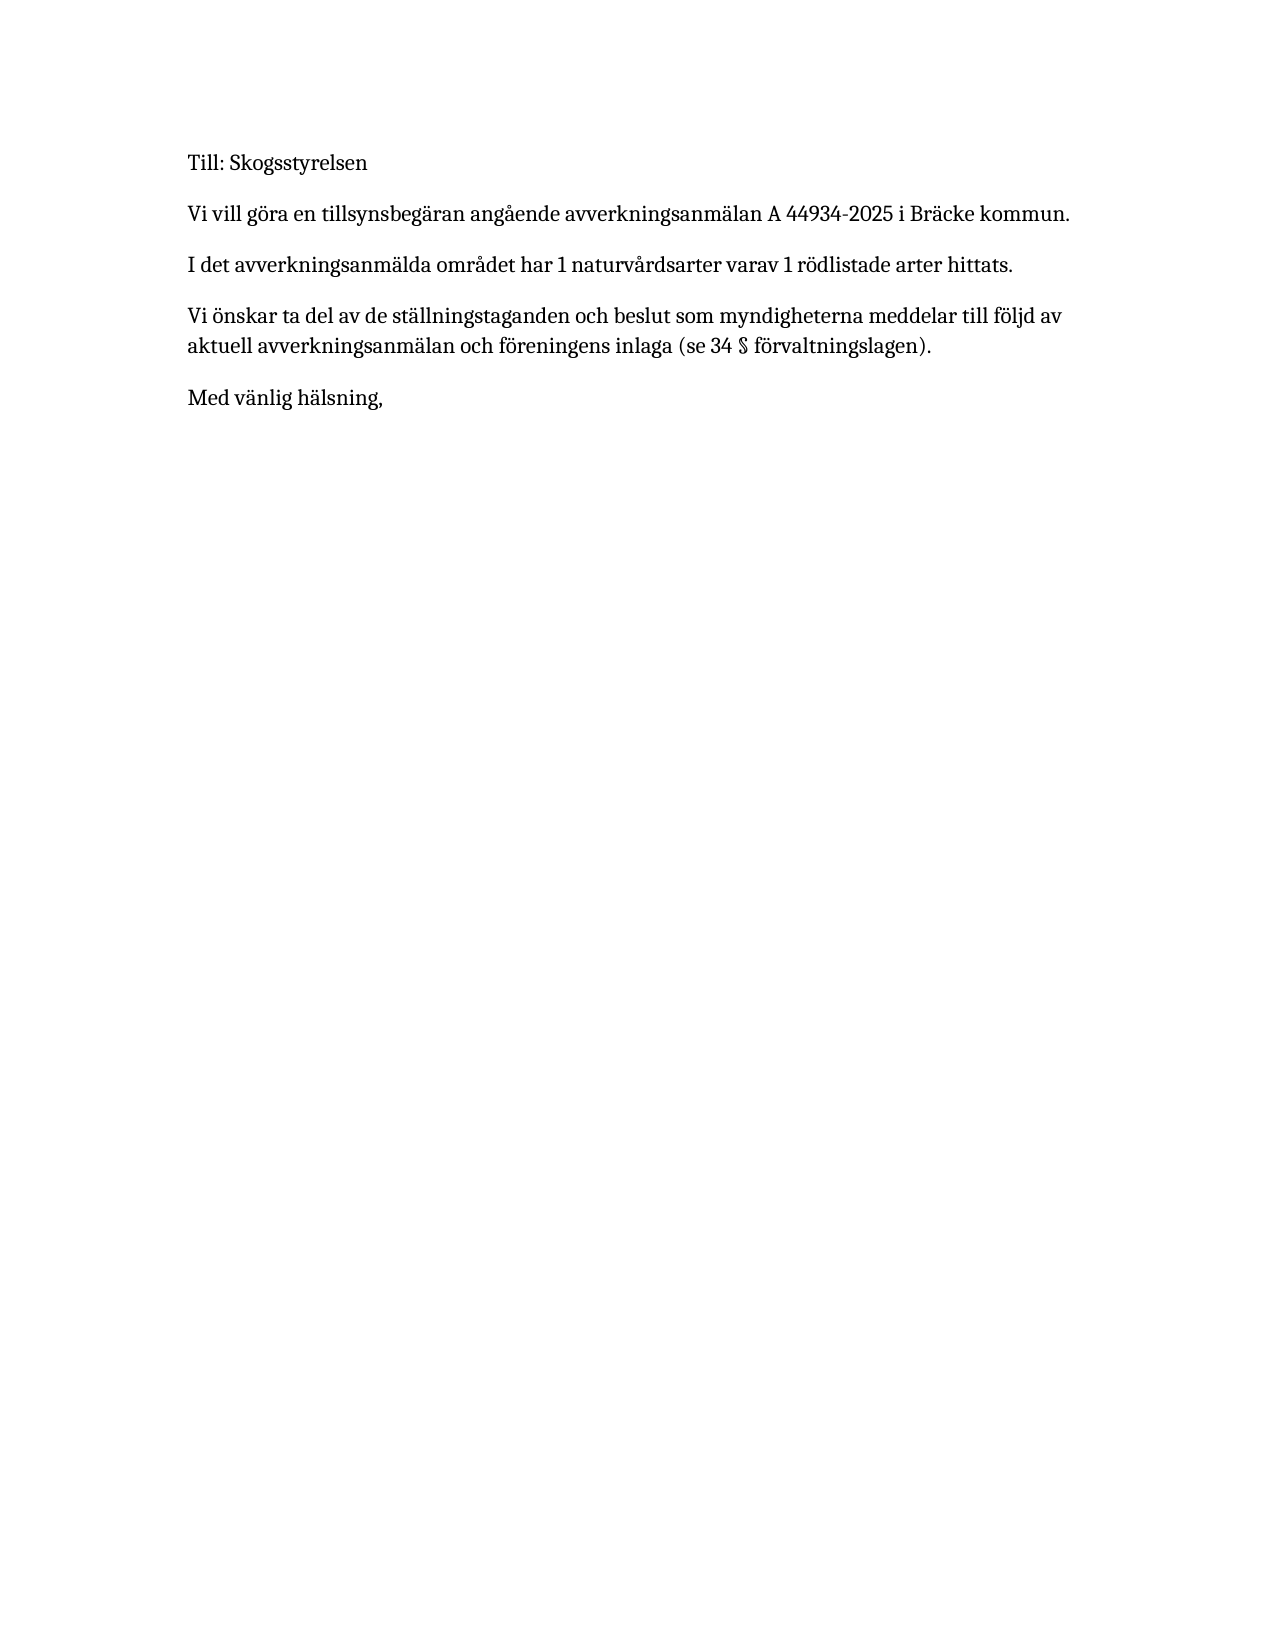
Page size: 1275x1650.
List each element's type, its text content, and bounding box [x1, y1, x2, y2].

text I det avverkningsanmälda området har 1 naturvårdsarter varav 1 rödlistade arter hittats. [187, 252, 1087, 278]
text Vi önskar ta del av de ställningstaganden och beslut som myndigheterna meddelar till följd av aktuell avverkningsanmälan och föreningens inlaga (se 34 § förvaltningslagen). [187, 303, 1087, 360]
text Till: Skogsstyrelsen [187, 150, 1087, 176]
text Med vänlig hälsning, [187, 384, 1087, 441]
text Vi vill göra en tillsynsbegäran angående avverkningsanmälan A 44934-2025 i Bräcke kommun. [187, 201, 1087, 227]
